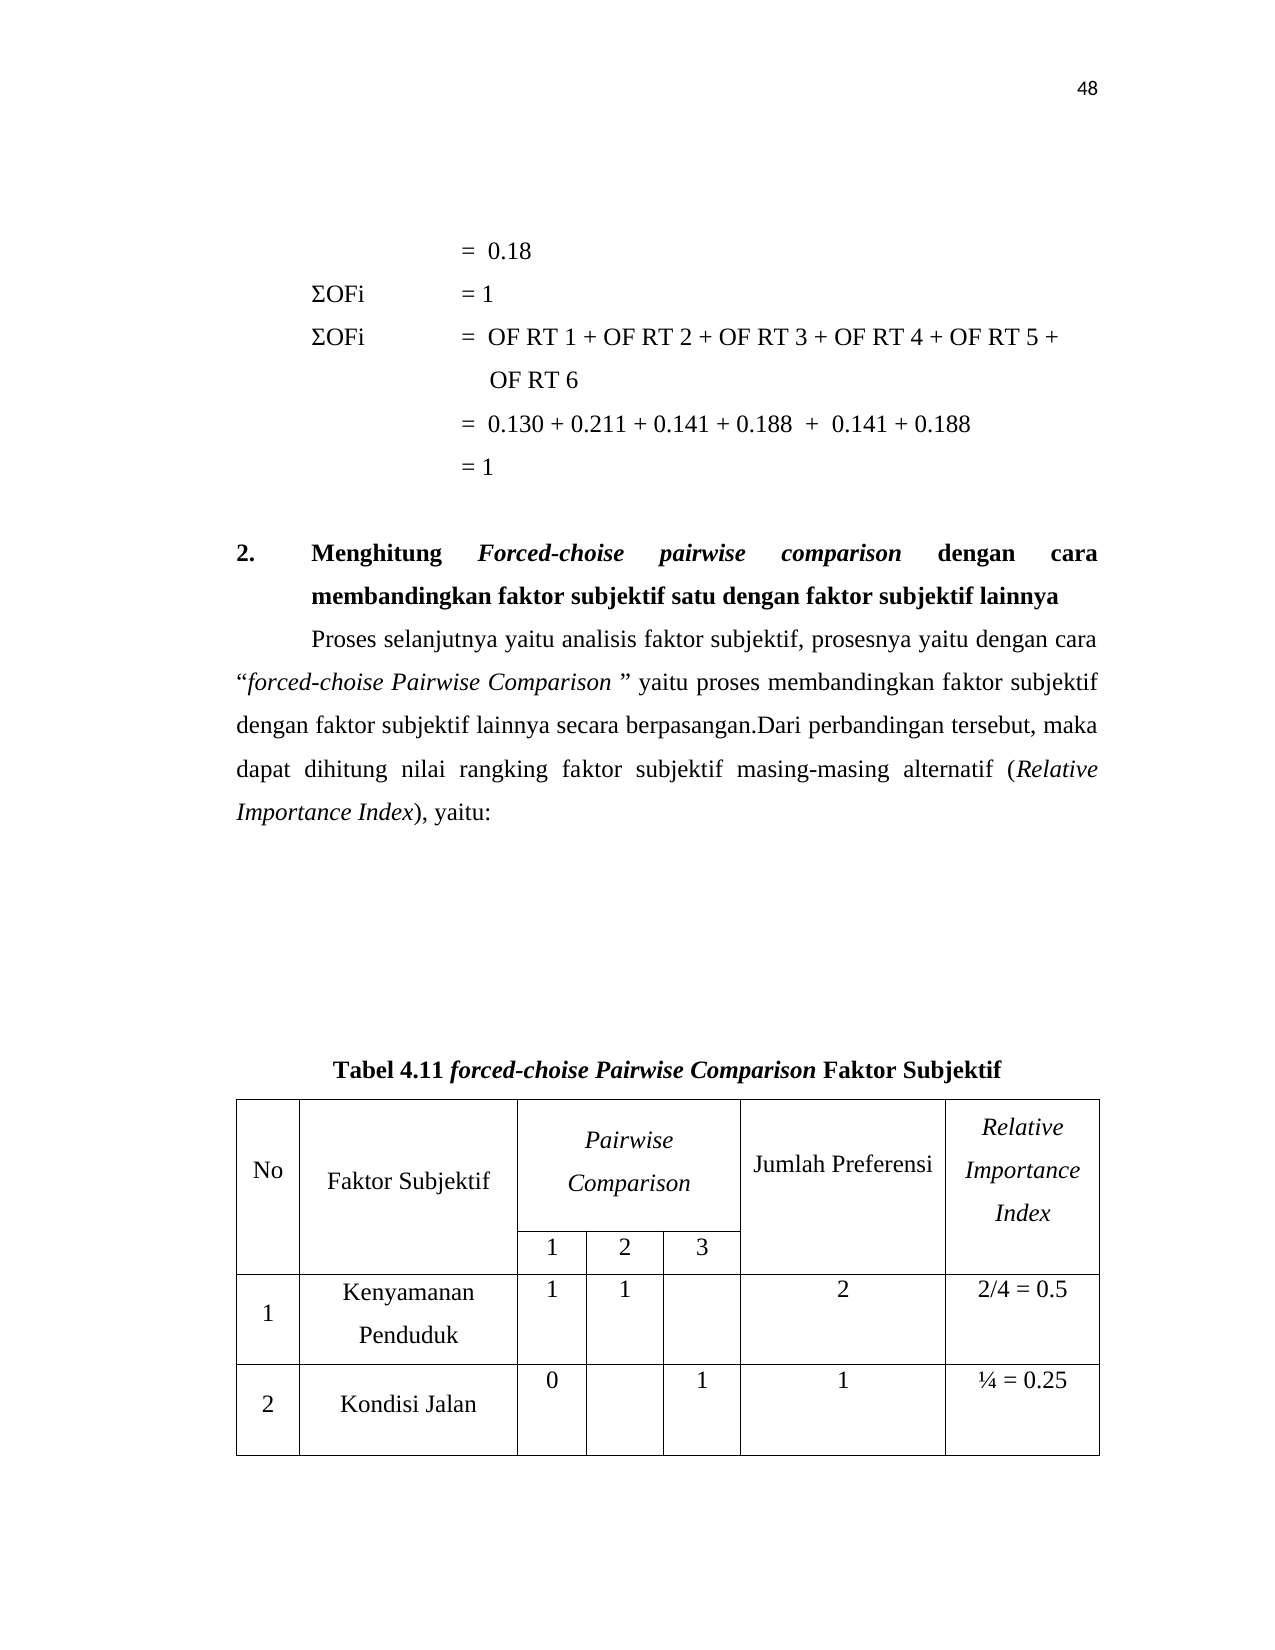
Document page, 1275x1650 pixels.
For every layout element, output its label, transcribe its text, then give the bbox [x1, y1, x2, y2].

text = 1 [461, 452, 1098, 481]
text OF RT 6 [386, 366, 1098, 394]
table_header Jumlah Preferensi [741, 1100, 945, 1273]
text = 0.18 [236, 236, 1098, 265]
table_header No [237, 1100, 299, 1273]
table_cell Kondisi Jalan [300, 1365, 517, 1454]
table_cell [587, 1365, 663, 1454]
text ƩOFi = 1 [236, 279, 1098, 308]
text ƩOFi = OF RT 1 + OF RT 2 + OF RT 3 + OF RT 4 + OF RT 5 + [236, 322, 1098, 351]
text = 0.130 + 0.211 + 0.141 + 0.188 + 0.141 + 0.188 [461, 409, 1098, 437]
table_cell 0 [518, 1365, 586, 1454]
text 2. Menghitung Forced-choise pairwise comparison dengan cara membandingkan faktor subjektif satu dengan faktor subjektif lainnya [236, 538, 1098, 610]
table_cell 1 [741, 1365, 945, 1454]
table_cell 2 [587, 1232, 663, 1273]
table_cell 2 [237, 1365, 299, 1454]
table_cell 1 [587, 1275, 663, 1364]
table_cell Kenyamanan Penduduk [300, 1275, 517, 1364]
table_cell 2/4 = 0.5 [946, 1275, 1099, 1364]
text Tabel 4.11 forced-choise Pairwise Comparison Faktor Subjektif [236, 1056, 1098, 1084]
table_cell 3 [664, 1232, 740, 1273]
table_header Pairwise Comparison [518, 1100, 740, 1231]
table_cell 1 [518, 1232, 586, 1273]
table_cell 1 [237, 1275, 299, 1364]
table_cell 1 [518, 1275, 586, 1364]
table_cell 2 [741, 1275, 945, 1364]
table_header Relative Importance Index [946, 1100, 1099, 1273]
text Proses selanjutnya yaitu analisis faktor subjektif, prosesnya yaitu dengan cara “forced-choise Pairwise Comparison ” yaitu proses membandingkan faktor subjektif dengan faktor subjektif lainnya secara berpasangan.Dari perbandingan tersebut, maka dapat dihitung nilai rangking faktor subjektif masing-masing alternatif (Relative Importance Index), yaitu: [236, 624, 1098, 826]
table_cell ¼ = 0.25 [946, 1365, 1099, 1454]
table_cell [664, 1275, 740, 1364]
table_cell 1 [664, 1365, 740, 1454]
table_header Faktor Subjektif [300, 1100, 517, 1273]
